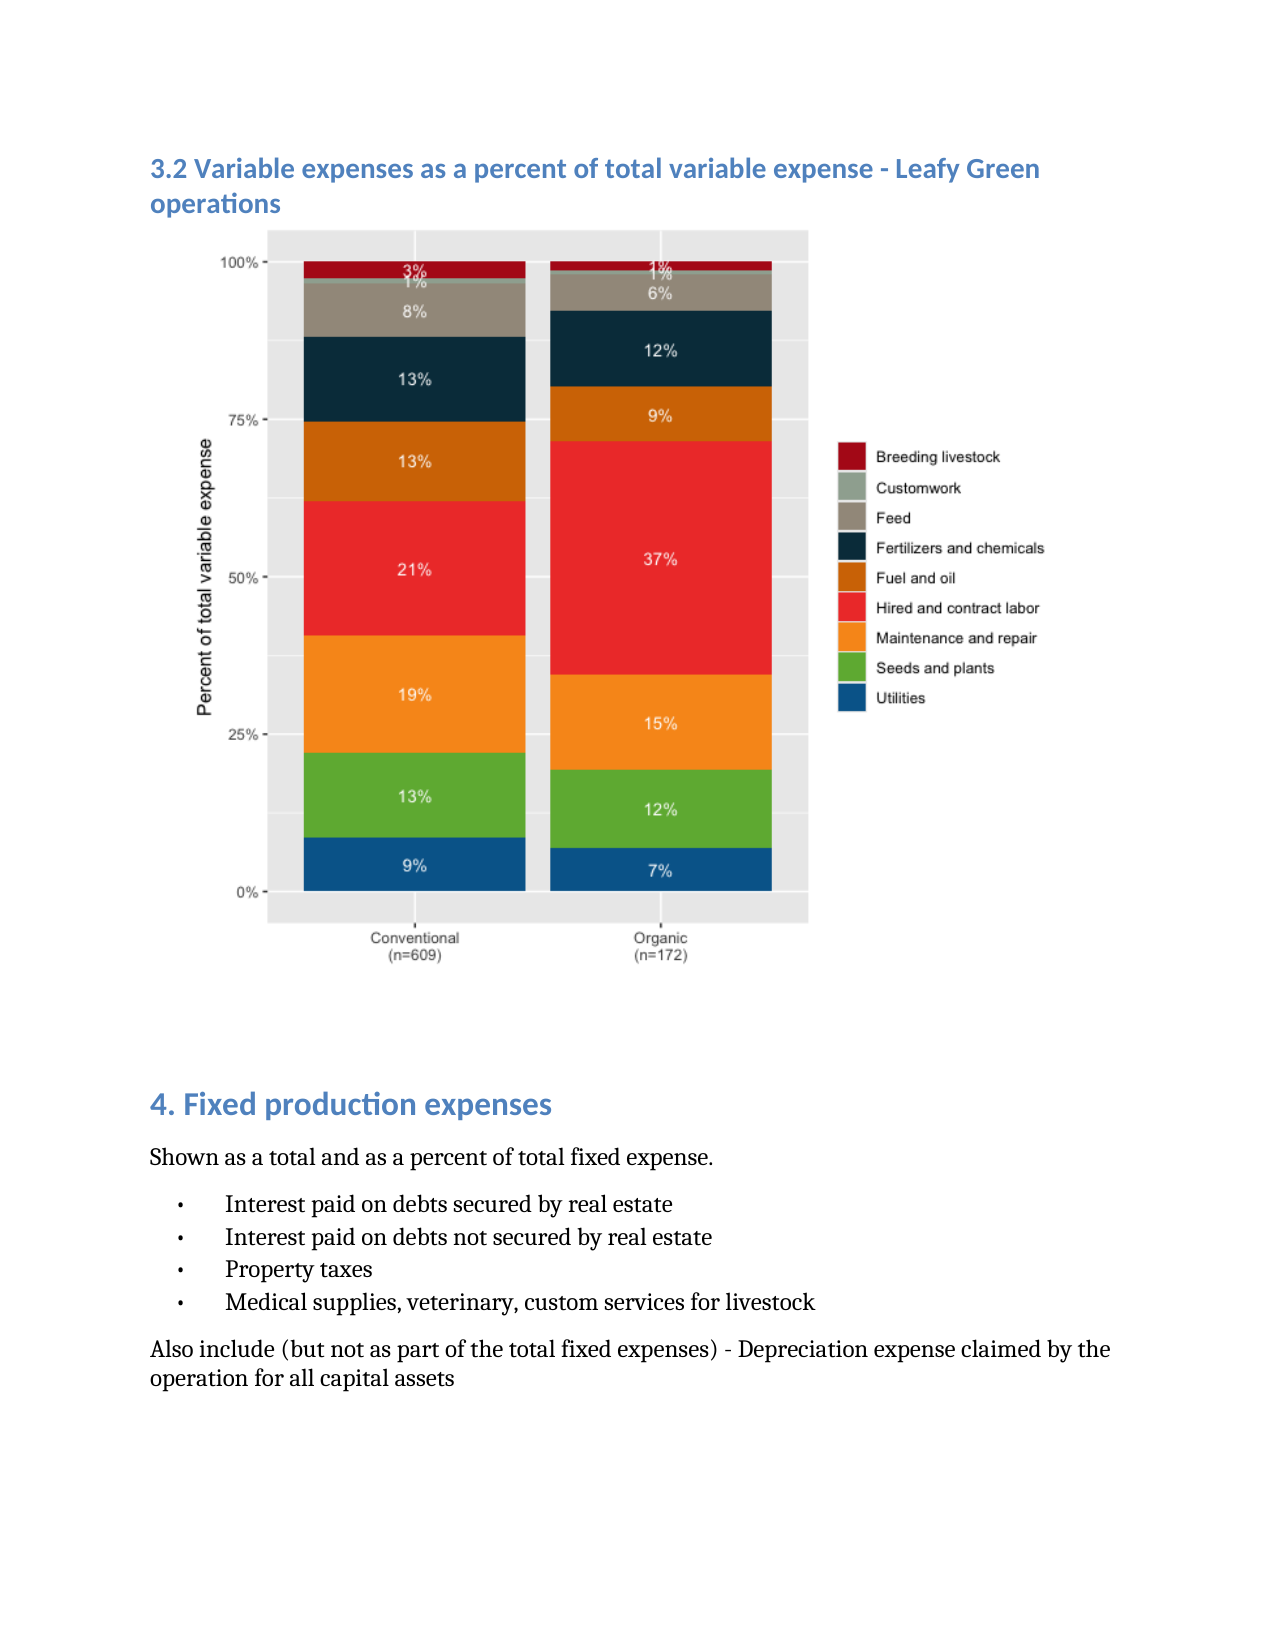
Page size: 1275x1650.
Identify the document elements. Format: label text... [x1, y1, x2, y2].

subtitle 4. Fixed production expenses [150, 1083, 1125, 1124]
table_header [139, 221, 1114, 1033]
text Also include (but not as part of the total fixed expenses) - Depreciation expense claimed by the operation for all capital assets [150, 1335, 1125, 1393]
subtitle 3.2 Variable expenses as a percent of total variable expense - Leafy Green operations [150, 150, 1125, 221]
list Interest paid on debts not secured by real estate [175, 1223, 1125, 1252]
picture [188, 221, 1064, 972]
text Shown as a total and as a percent of total fixed expense. [150, 1143, 1125, 1172]
list Medical supplies, veterinary, custom services for livestock [175, 1288, 1125, 1317]
list Property taxes [175, 1255, 1125, 1284]
list Interest paid on debts secured by real estate [175, 1190, 1125, 1219]
